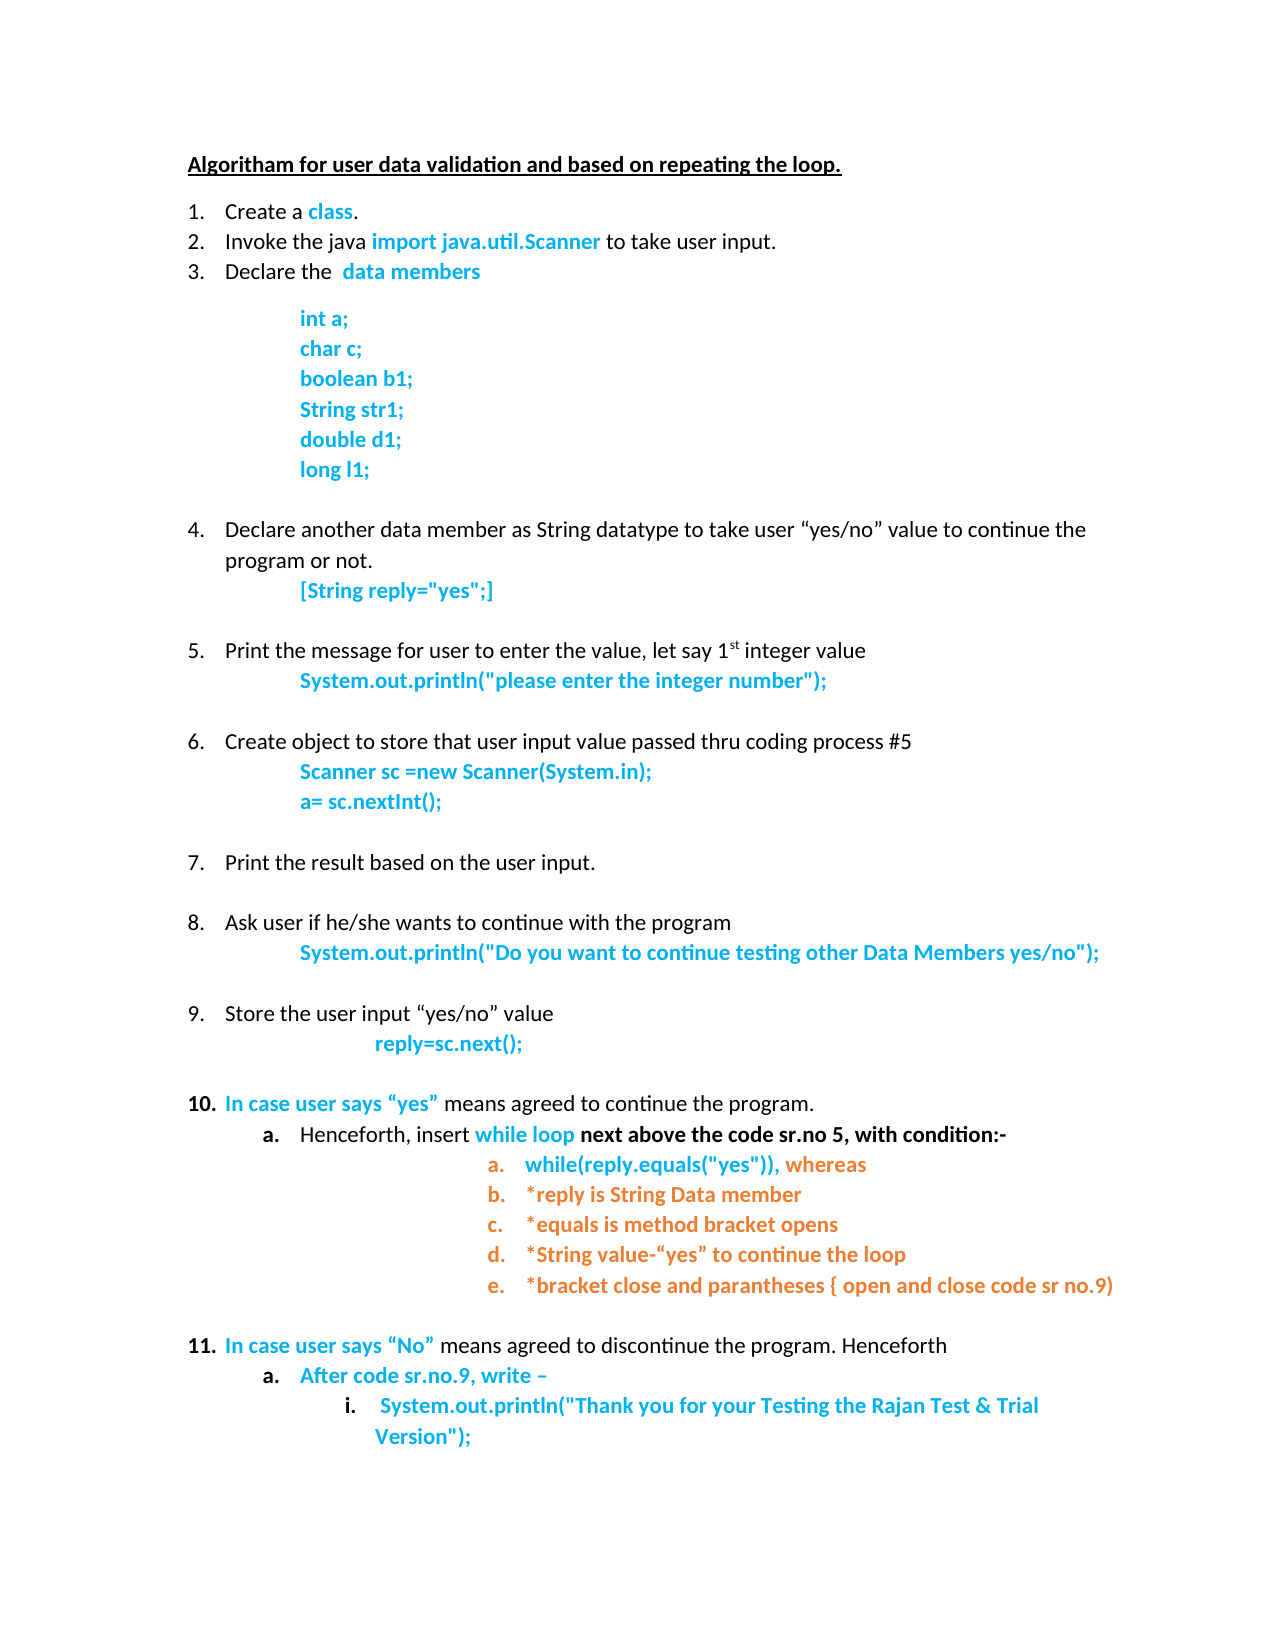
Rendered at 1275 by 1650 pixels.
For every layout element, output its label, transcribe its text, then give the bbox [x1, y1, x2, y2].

text int a; [262, 304, 1125, 332]
list *bracket close and parantheses { open and close code sr no.9) [487, 1271, 1125, 1299]
list Print the result based on the user input. [187, 848, 1125, 876]
list In case user says “No” means agreed to discontinue the program. Henceforth [187, 1331, 1125, 1359]
text String str1; [187, 395, 1125, 423]
list *String value-“yes” to continue the loop [487, 1241, 1125, 1269]
list Declare the data members [187, 257, 1125, 285]
list Ask user if he/she wants to continue with the program [187, 908, 1125, 936]
list System.out.println("Do you want to continue testing other Data Members yes/no"); [300, 938, 1125, 967]
text char c; [187, 334, 1125, 362]
list a= sc.nextInt(); [300, 787, 1125, 816]
list *equals is method bracket opens [487, 1210, 1125, 1238]
list *reply is String Data member [487, 1180, 1125, 1208]
list Create object to store that user input value passed thru coding process #5 [187, 727, 1125, 755]
text Algoritham for user data validation and based on repeating the loop. [187, 150, 1125, 178]
list Declare another data member as String datatype to take user “yes/no” value to continue the program or not. [187, 516, 1125, 574]
text long l1; [187, 455, 1125, 483]
list After code sr.no.9, write – [262, 1361, 1125, 1389]
list Scanner sc =new Scanner(System.in); [300, 757, 1125, 785]
list Print the message for user to enter the value, let say 1st integer value [187, 636, 1125, 664]
list Henceforth, insert while loop next above the code sr.no 5, with condition:- [262, 1120, 1125, 1148]
list System.out.println("Thank you for your Testing the Rajan Test & Trial Version"); [356, 1392, 1125, 1450]
list Create a class. [187, 197, 1125, 225]
list while(reply.equals("yes")), whereas [487, 1150, 1125, 1178]
list Store the user input “yes/no” value [187, 999, 1125, 1027]
list In case user says “yes” means agreed to continue the program. [187, 1089, 1125, 1118]
text double d1; [187, 425, 1125, 453]
list reply=sc.next(); [375, 1029, 1125, 1057]
list [String reply="yes";] [300, 576, 1125, 604]
text boolean b1; [187, 364, 1125, 393]
list Invoke the java import java.util.Scanner to take user input. [187, 227, 1125, 255]
list System.out.println("please enter the integer number"); [300, 667, 1125, 695]
